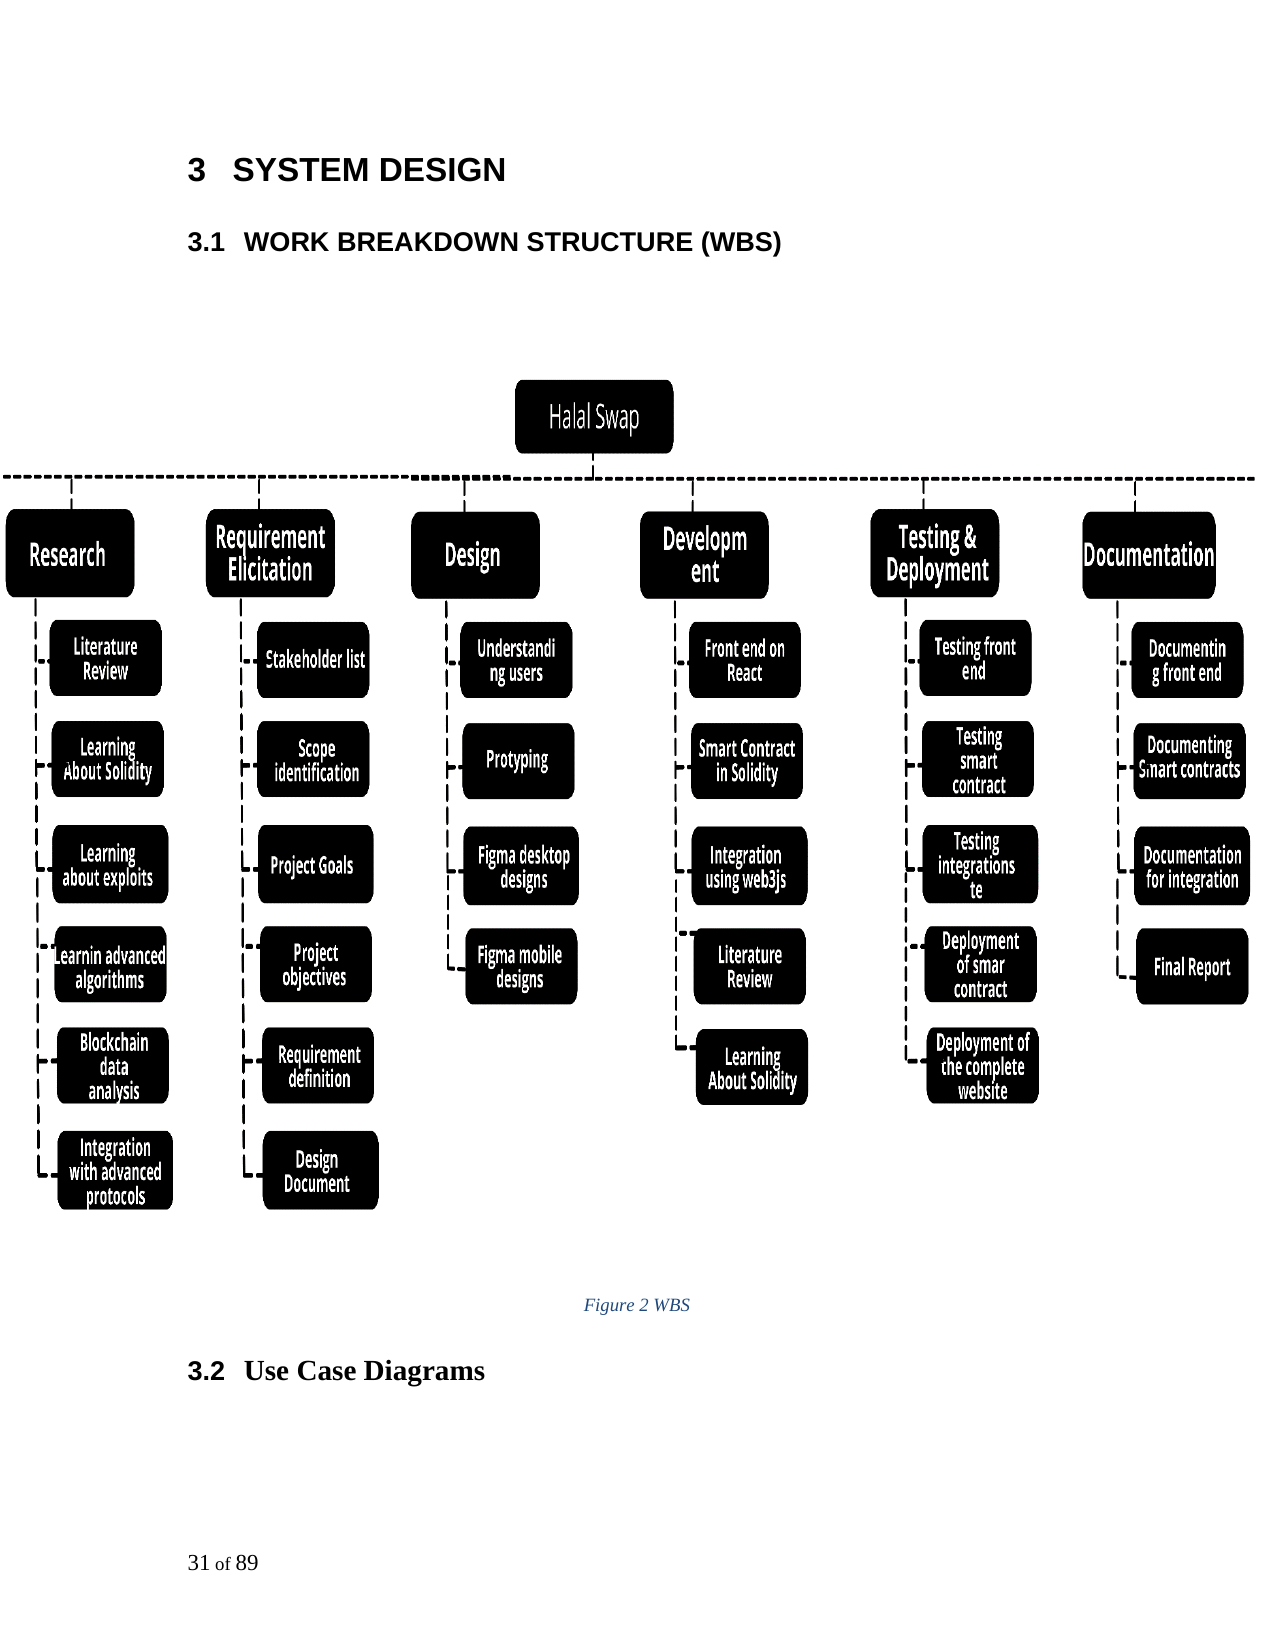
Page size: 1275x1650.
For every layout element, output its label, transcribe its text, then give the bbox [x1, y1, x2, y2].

subtitle WORK BREAKDOWN STRUCTURE (WBS) [187, 226, 1087, 257]
picture [0, 285, 1255, 1231]
text Figure 2 WBS [187, 1294, 1087, 1316]
subtitle Use Case Diagrams [187, 1353, 1087, 1387]
subtitle SYSTEM DESIGN [187, 150, 1087, 188]
